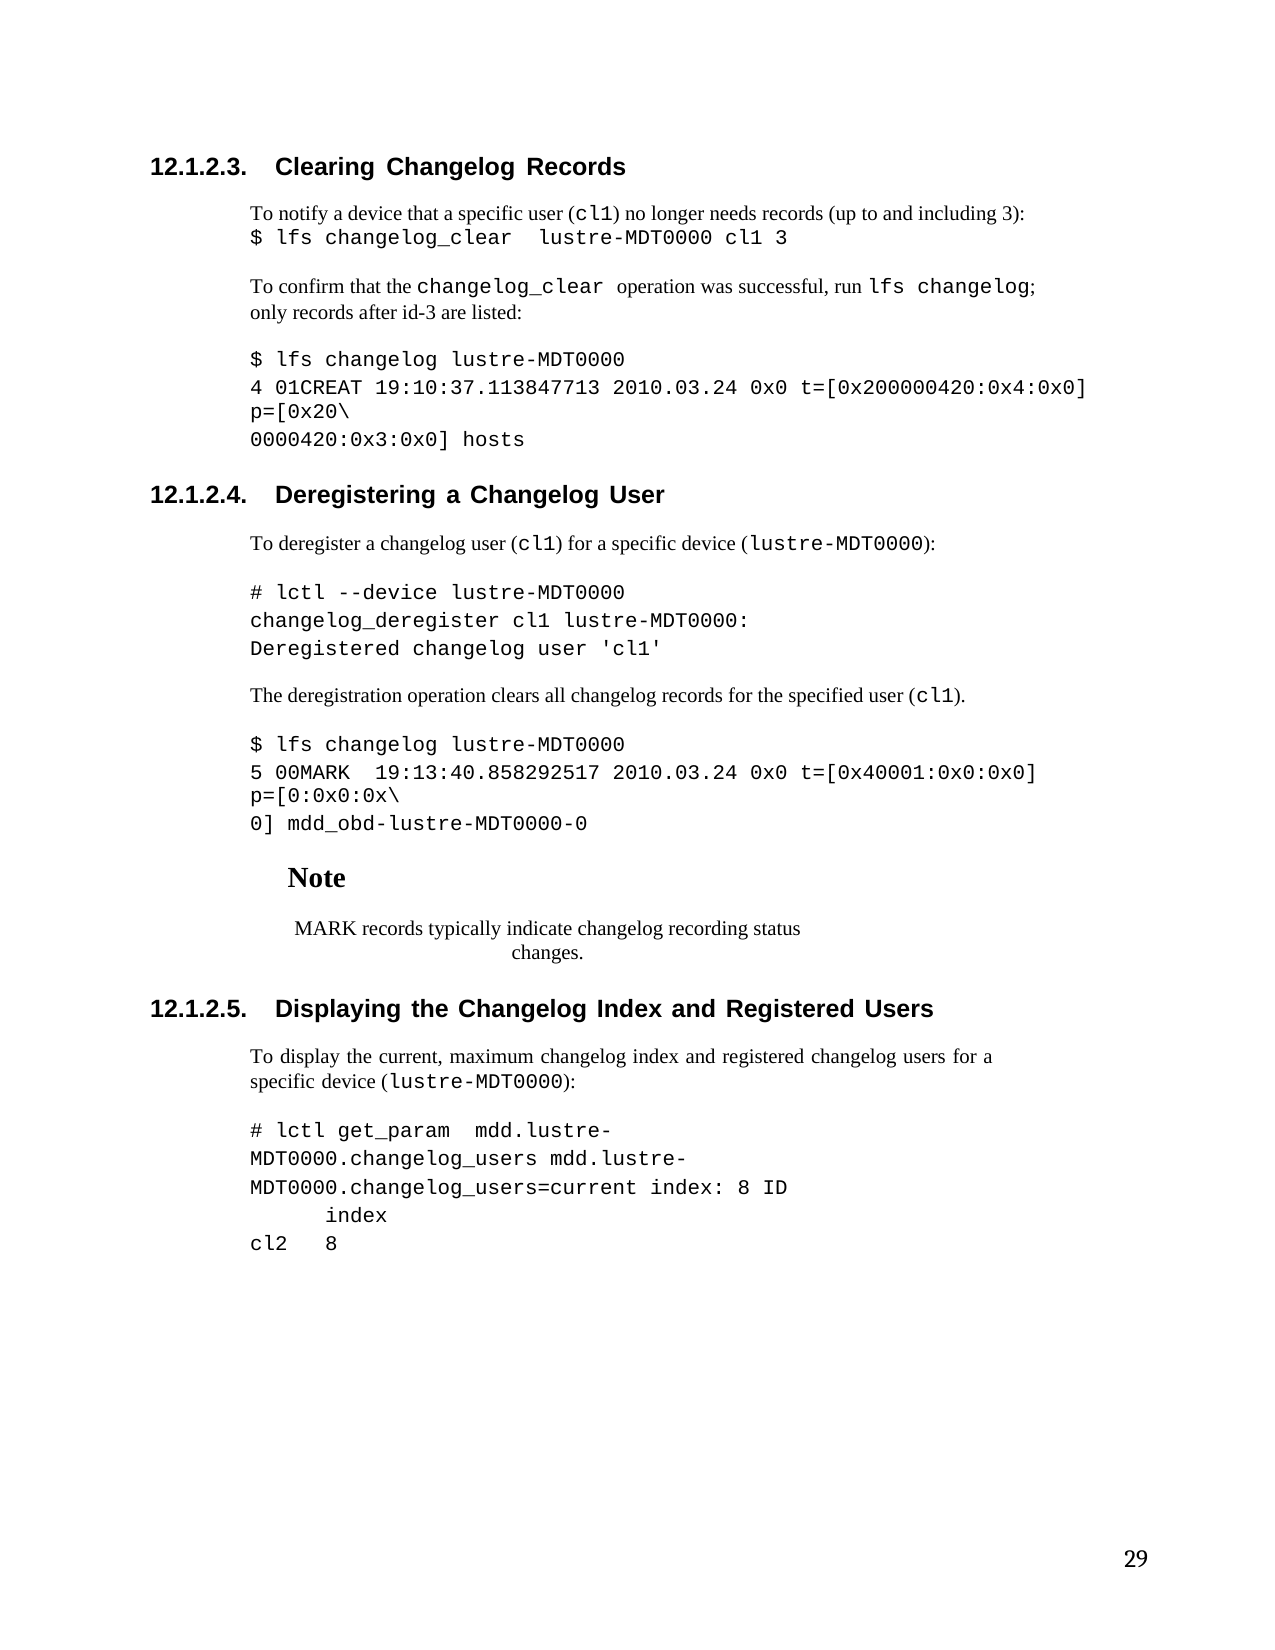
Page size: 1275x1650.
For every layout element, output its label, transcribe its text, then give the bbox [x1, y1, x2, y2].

text To deregister a changelog user (cl1) for a specific device (lustre-MDT0000): [250, 531, 1148, 557]
text 5 00MARK 19:13:40.858292517 2010.03.24 0x0 t=[0x40001:0x0:0x0] p=[0:0x0:0x\ [250, 762, 1148, 809]
text 0] mdd_obd-lustre-MDT0000-0 [250, 813, 1148, 837]
text To notify a device that a specific user (cl1) no longer needs records (up to and including 3): [250, 201, 1148, 227]
text The deregistration operation clears all changelog records for the specified user (cl1). [250, 683, 1148, 709]
text 4 01CREAT 19:10:37.113847713 2010.03.24 0x0 t=[0x200000420:0x4:0x0] p=[0x20\ [250, 377, 1148, 424]
subtitle Note [287, 860, 1148, 893]
text To display the current, maximum changelog index and registered changelog users for a specific device (lustre-MDT0000): [250, 1044, 1061, 1095]
subtitle Deregistering a Changelog User [150, 480, 1148, 509]
text # lctl --device lustre-MDT0000 changelog_deregister cl1 lustre-MDT0000: Deregistered changelog user 'cl1' [250, 582, 873, 662]
subtitle Displaying the Changelog Index and Registered Users [150, 994, 1148, 1022]
text $ lfs changelog_clear lustre-MDT0000 cl1 3 [250, 227, 1148, 250]
text MARK records typically indicate changelog recording status changes. [285, 916, 809, 964]
text cl2 8 [250, 1233, 1148, 1257]
text # lctl get_param mdd.lustre-MDT0000.changelog_users mdd.lustre-MDT0000.changelog_users=current index: 8 ID index [250, 1120, 836, 1229]
text 0000420:0x3:0x0] hosts [250, 429, 1148, 452]
text To confirm that the changelog_clear operation was successful, run lfs changelog; only records after id-3 are listed: [250, 274, 1065, 324]
text $ lfs changelog lustre-MDT0000 [250, 734, 1148, 758]
subtitle Clearing Changelog Records [150, 152, 1148, 180]
text $ lfs changelog lustre-MDT0000 [250, 349, 1148, 373]
